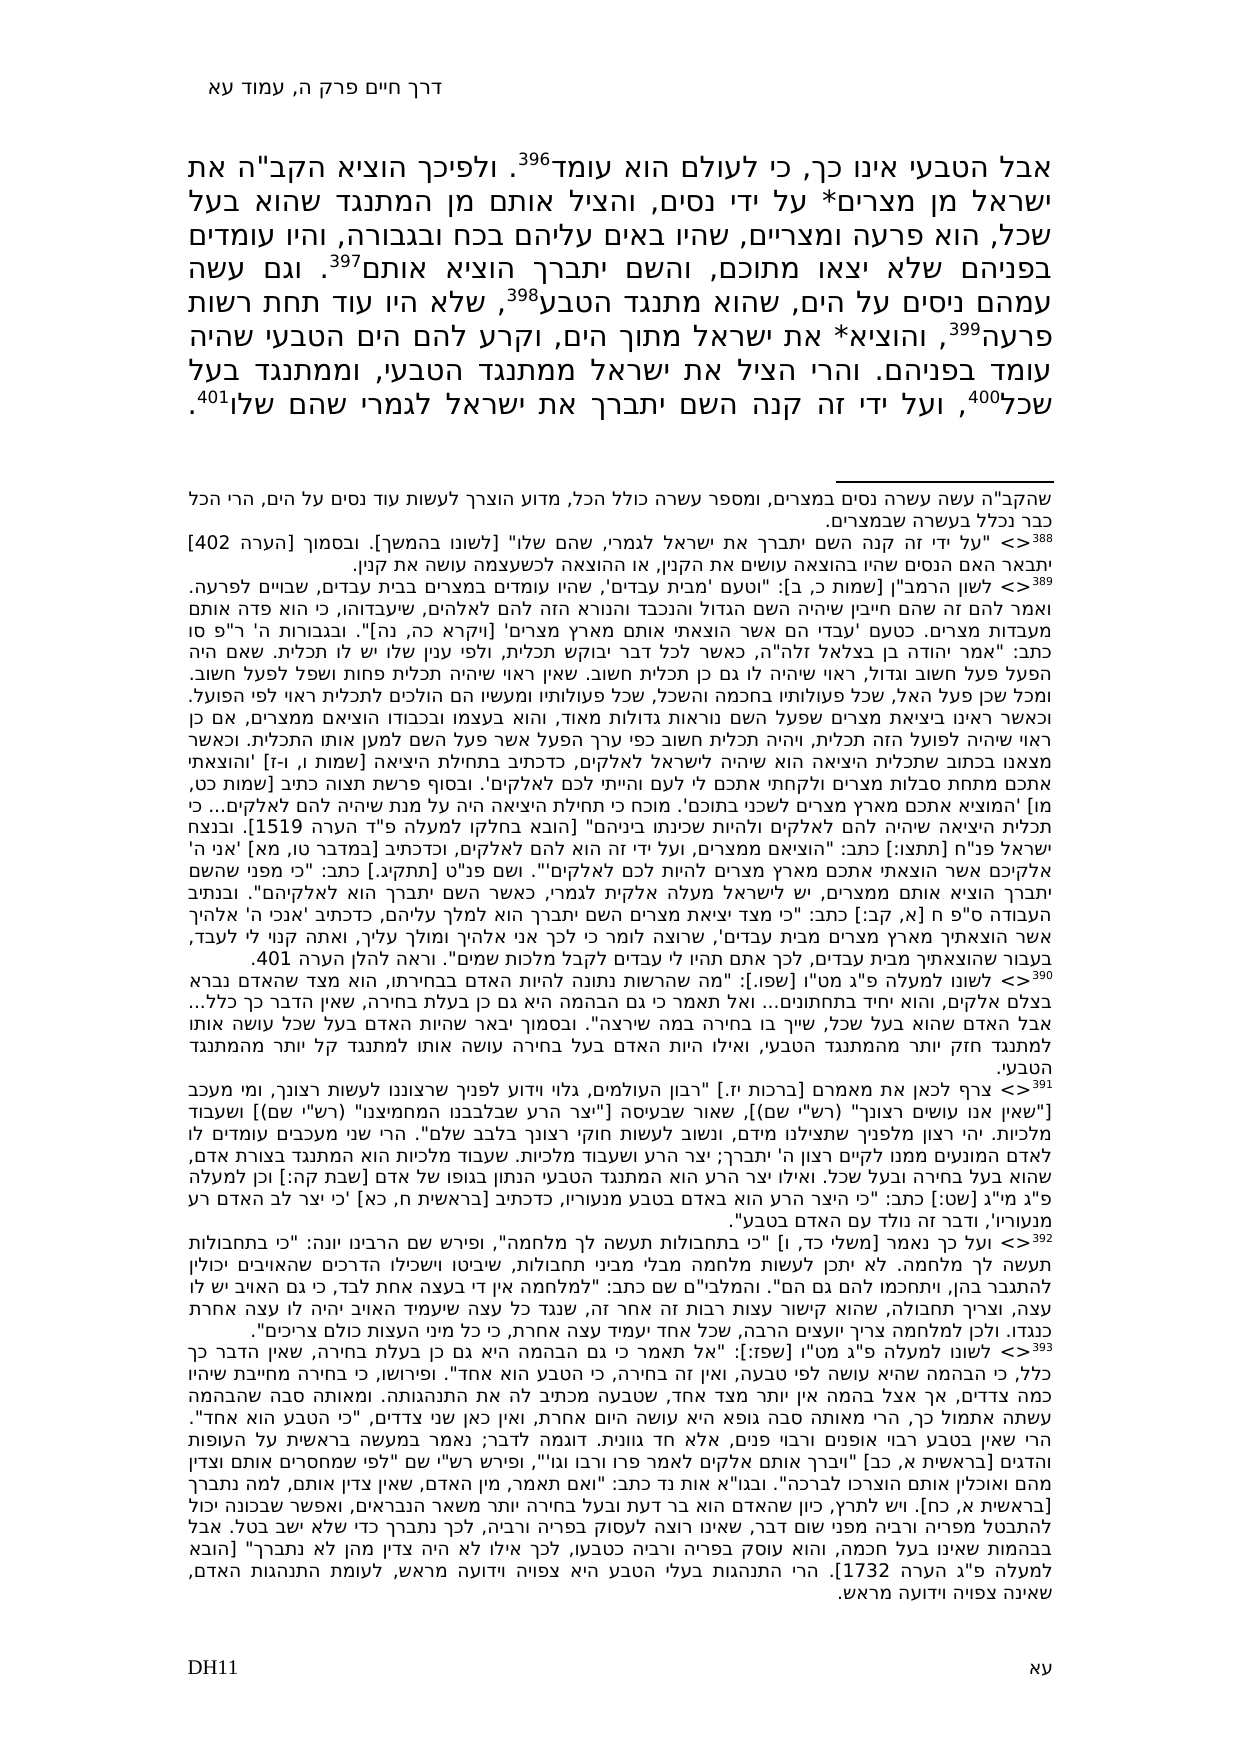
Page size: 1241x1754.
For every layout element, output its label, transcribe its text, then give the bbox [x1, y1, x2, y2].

text #ויש להקשות=, אחר שעשה הקב"ה עשרה נסים עם ישראל במצרים, למה הוצרך לעשות על הים. ויראה לומר, כי השם יתברך עשה נסים לישראל כדי שיהיו אל השם יתברך לגמרי, וכמו שאמר הכתוב (שמות כ, ב) "אנכי ה' אלהיך אשר הוצאתיך מארץ מצרים", כי מפני שהוצאתי אתכם מארץ מצרים, ראוי שיהיה השם יתברך לכם לאלוה. ומפני כי ההצלה היא בשנים; האחד, ההצלה מן המתנגד הוא האדם, שהוא בעל בחירה ובעל שכל. והמתנגד השני הוא הטבע. והמתנגד שהוא האדם שהוא בעל שכל, מצד מה הוא יותר קשה מן המתנגד הטבעי, כי המתנגד הזה מחשב תמיד בחכמתו להתגבר על מתנגדו, ולפיכך מצד מה הוא קשה מן הדבר הטבעי, שהוא הולך לפי טבעו. ועוד, כי האדם יש לו מעלה עליונה ביותר מן הטבע. ומצד מה אינו קשה כל כך, כי אפשר שישתנה דעתו, ויבטל מן מה שהיה מתנגד. אבל הטבעי אינו כך, כי לעולם הוא עומד. ולפיכך הוציא הקב"ה את ישראל מן מצרים* על ידי נסים, והציל אותם מן המתנגד שהוא בעל שכל, הוא פרעה ומצריים, שהיו באים עליהם בכח ובגבורה, והיו עומדים בפניהם שלא יצאו מתוכם, והשם יתברך הוציא אותם. וגם עשה עמהם ניסים על הים, שהוא מתנגד הטבע, שלא היו עוד תחת רשות פרעה, והוציא* את ישראל מתוך הים, וקרע להם הים הטבעי שהיה עומד בפניהם. והרי הציל את ישראל ממתנגד הטבעי, וממתנגד בעל שכל, ועל ידי זה קנה השם יתברך את ישראל לגמרי שהם שלו. ולכך שקולים אלו שני דברים, ההוצאה ממצרים וההוצאה מן הים, וכל אחד ואחד היו בו עשרה נסים. [187, 150, 1053, 422]
